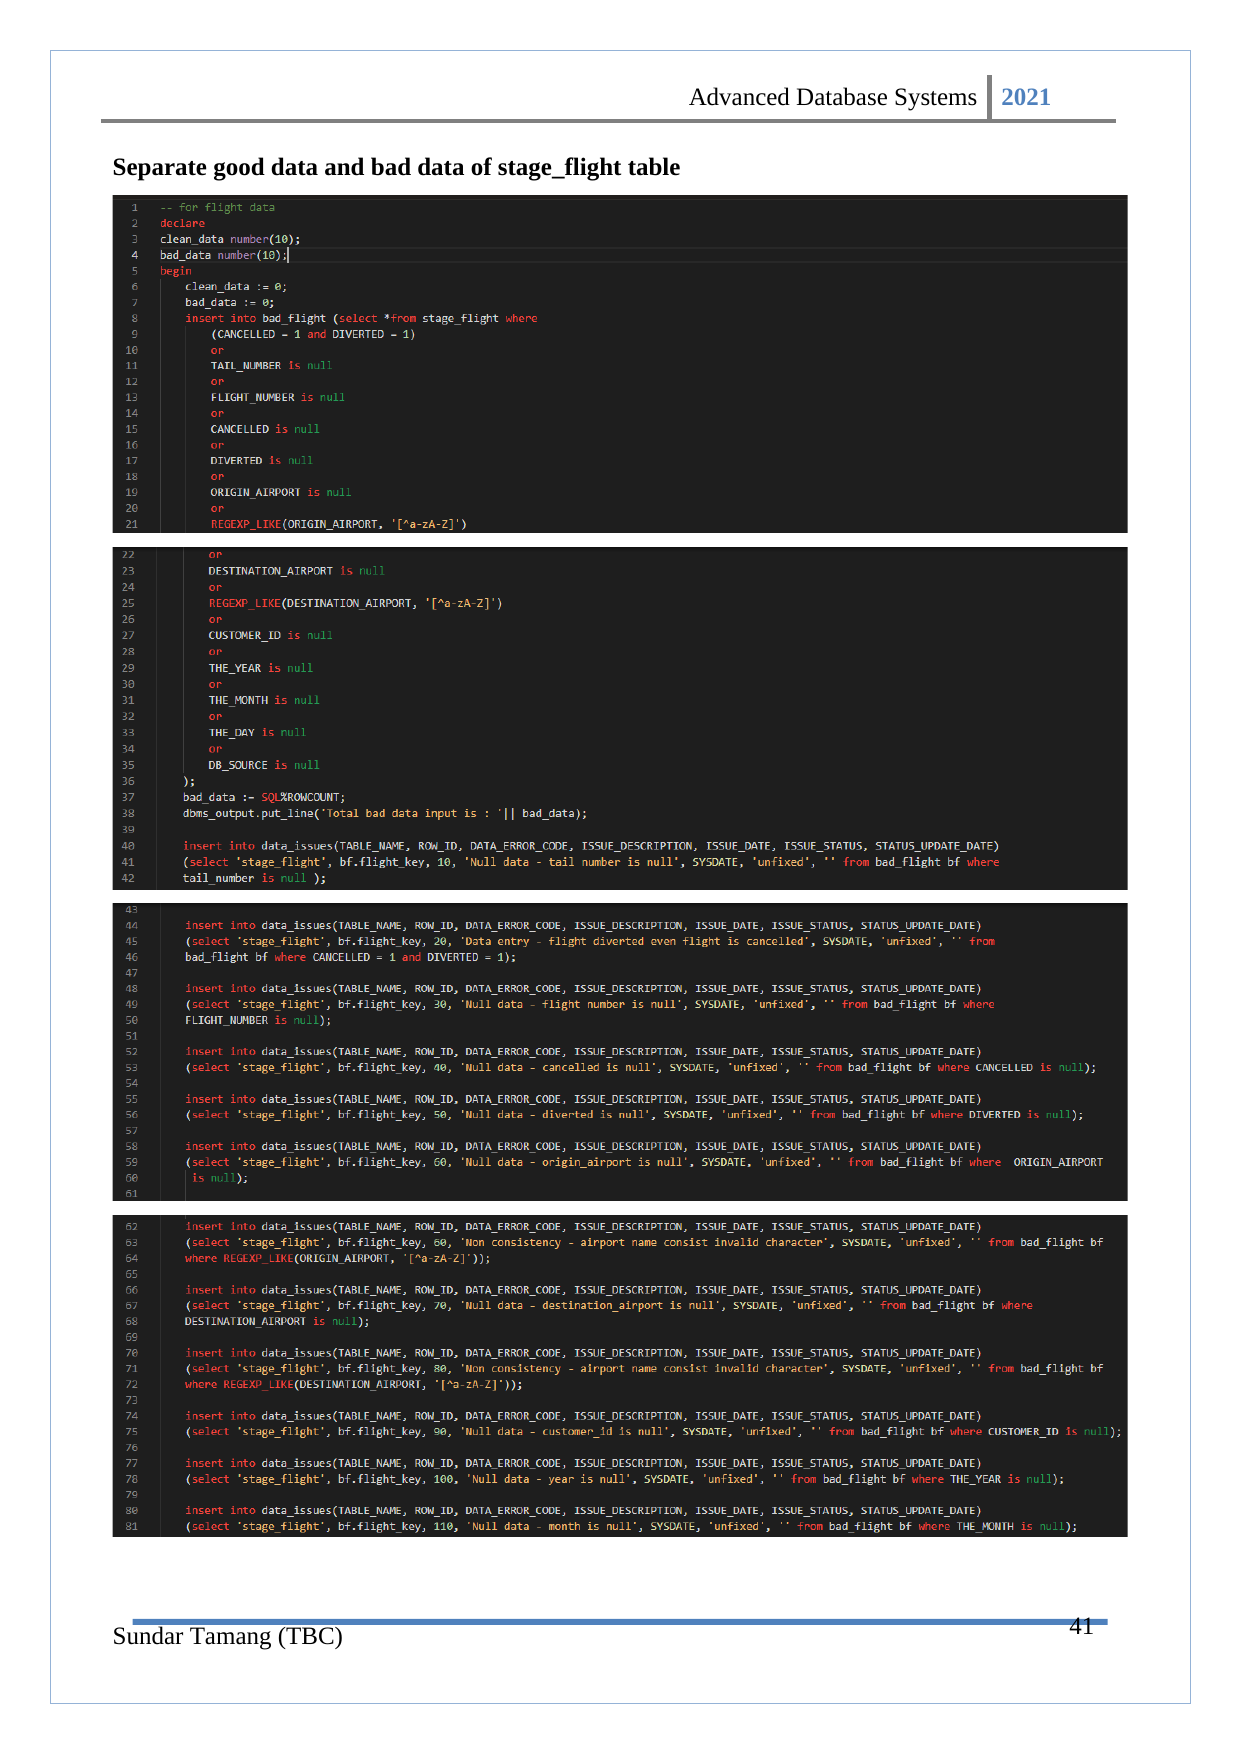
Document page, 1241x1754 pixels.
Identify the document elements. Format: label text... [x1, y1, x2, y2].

picture [112, 1215, 1128, 1537]
subtitle Separate good data and bad data of stage_flight table [112, 152, 1128, 181]
picture [112, 903, 1128, 1201]
picture [112, 547, 1128, 890]
picture [112, 195, 1128, 533]
